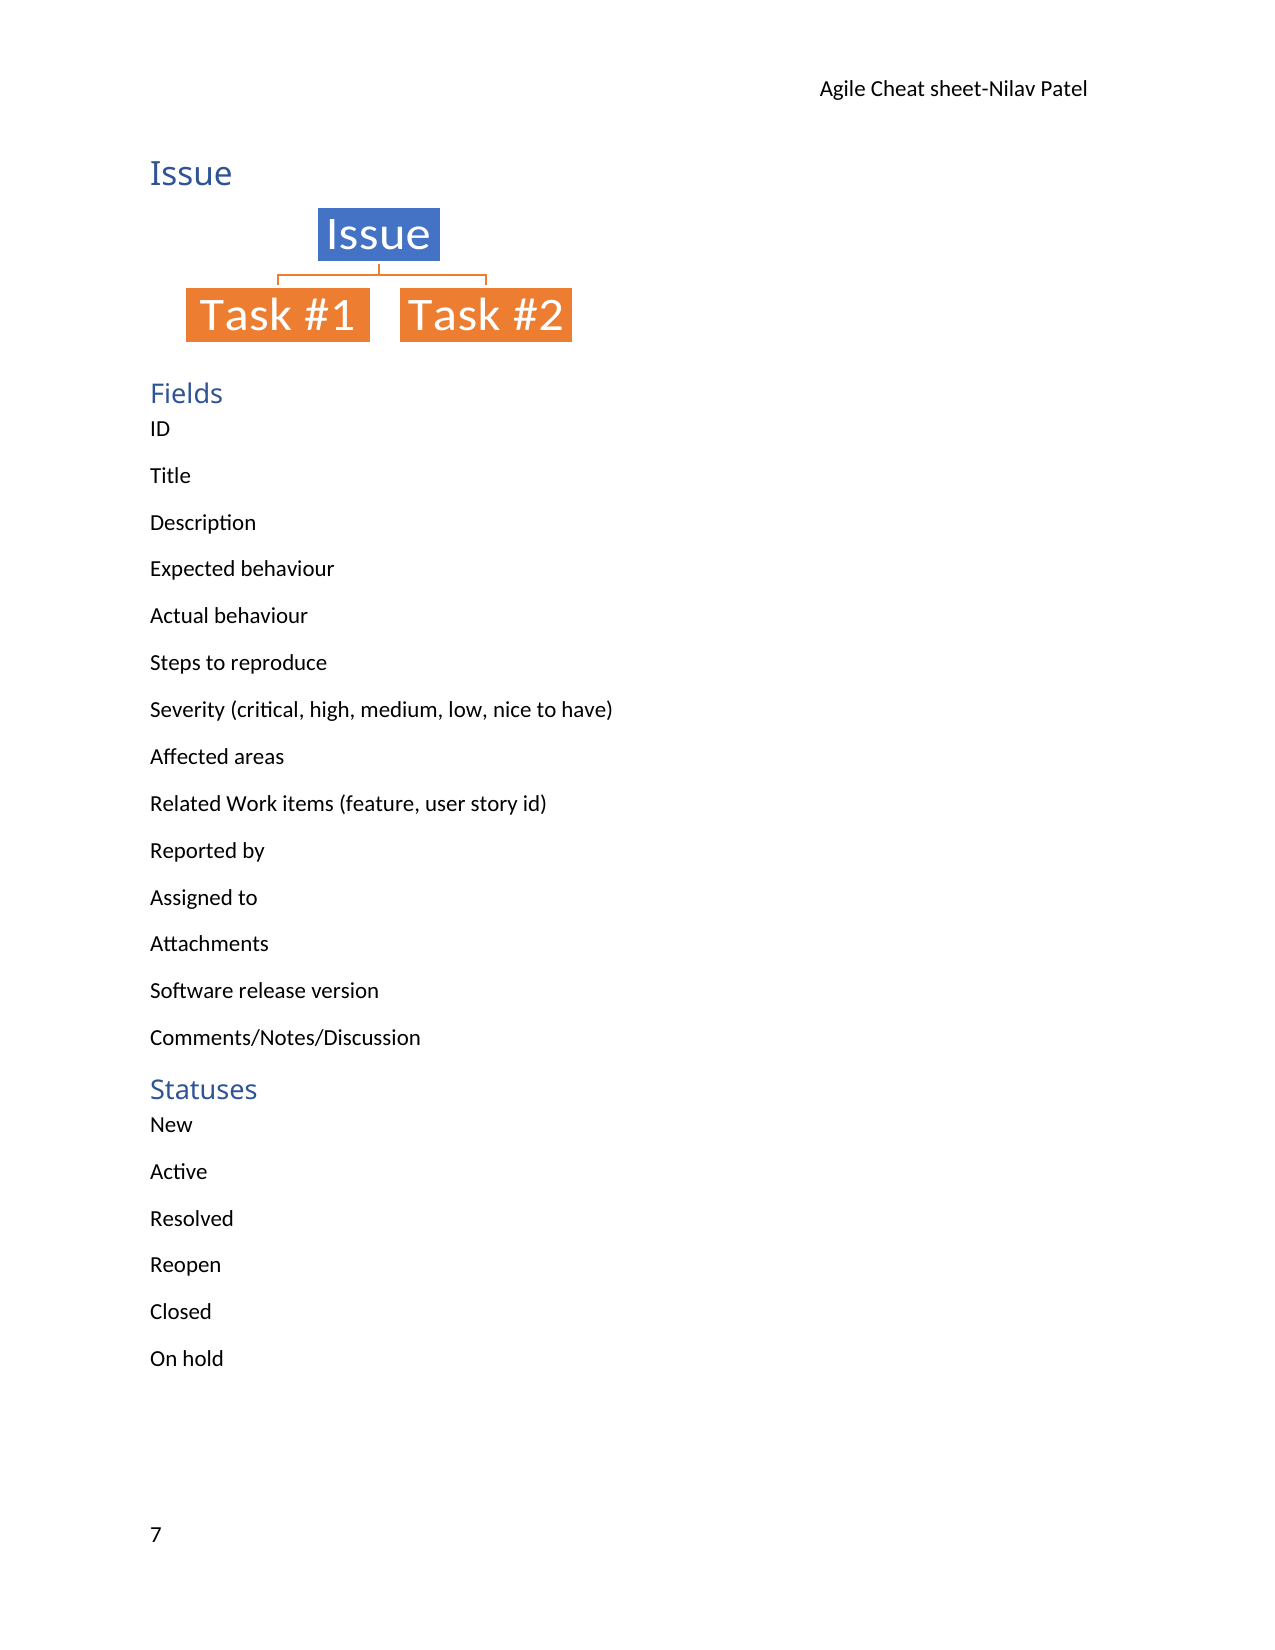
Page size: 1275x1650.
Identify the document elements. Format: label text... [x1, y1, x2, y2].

text Assigned to [150, 883, 1125, 911]
text Active [150, 1157, 1125, 1185]
text Expected behaviour [150, 554, 1125, 583]
text Reported by [150, 836, 1125, 864]
text On hold [150, 1344, 1125, 1372]
text Resolved [150, 1204, 1125, 1232]
text Reopen [150, 1251, 1125, 1279]
text Steps to reproduce [150, 648, 1125, 676]
subtitle Fields [150, 374, 1125, 411]
text Software release version [150, 976, 1125, 1004]
text Closed [150, 1297, 1125, 1326]
text New [150, 1110, 1125, 1138]
text Affected areas [150, 742, 1125, 770]
text Comments/Notes/Discussion [150, 1023, 1125, 1051]
text Title [150, 461, 1125, 489]
text Severity (critical, high, medium, low, nice to have) [150, 695, 1125, 723]
subtitle Statuses [150, 1070, 1125, 1107]
text Description [150, 508, 1125, 536]
text Related Work items (feature, user story id) [150, 789, 1125, 817]
text Actual behaviour [150, 601, 1125, 629]
text ID [150, 414, 1125, 442]
subtitle Issue [150, 150, 1125, 195]
text Attachments [150, 929, 1125, 958]
